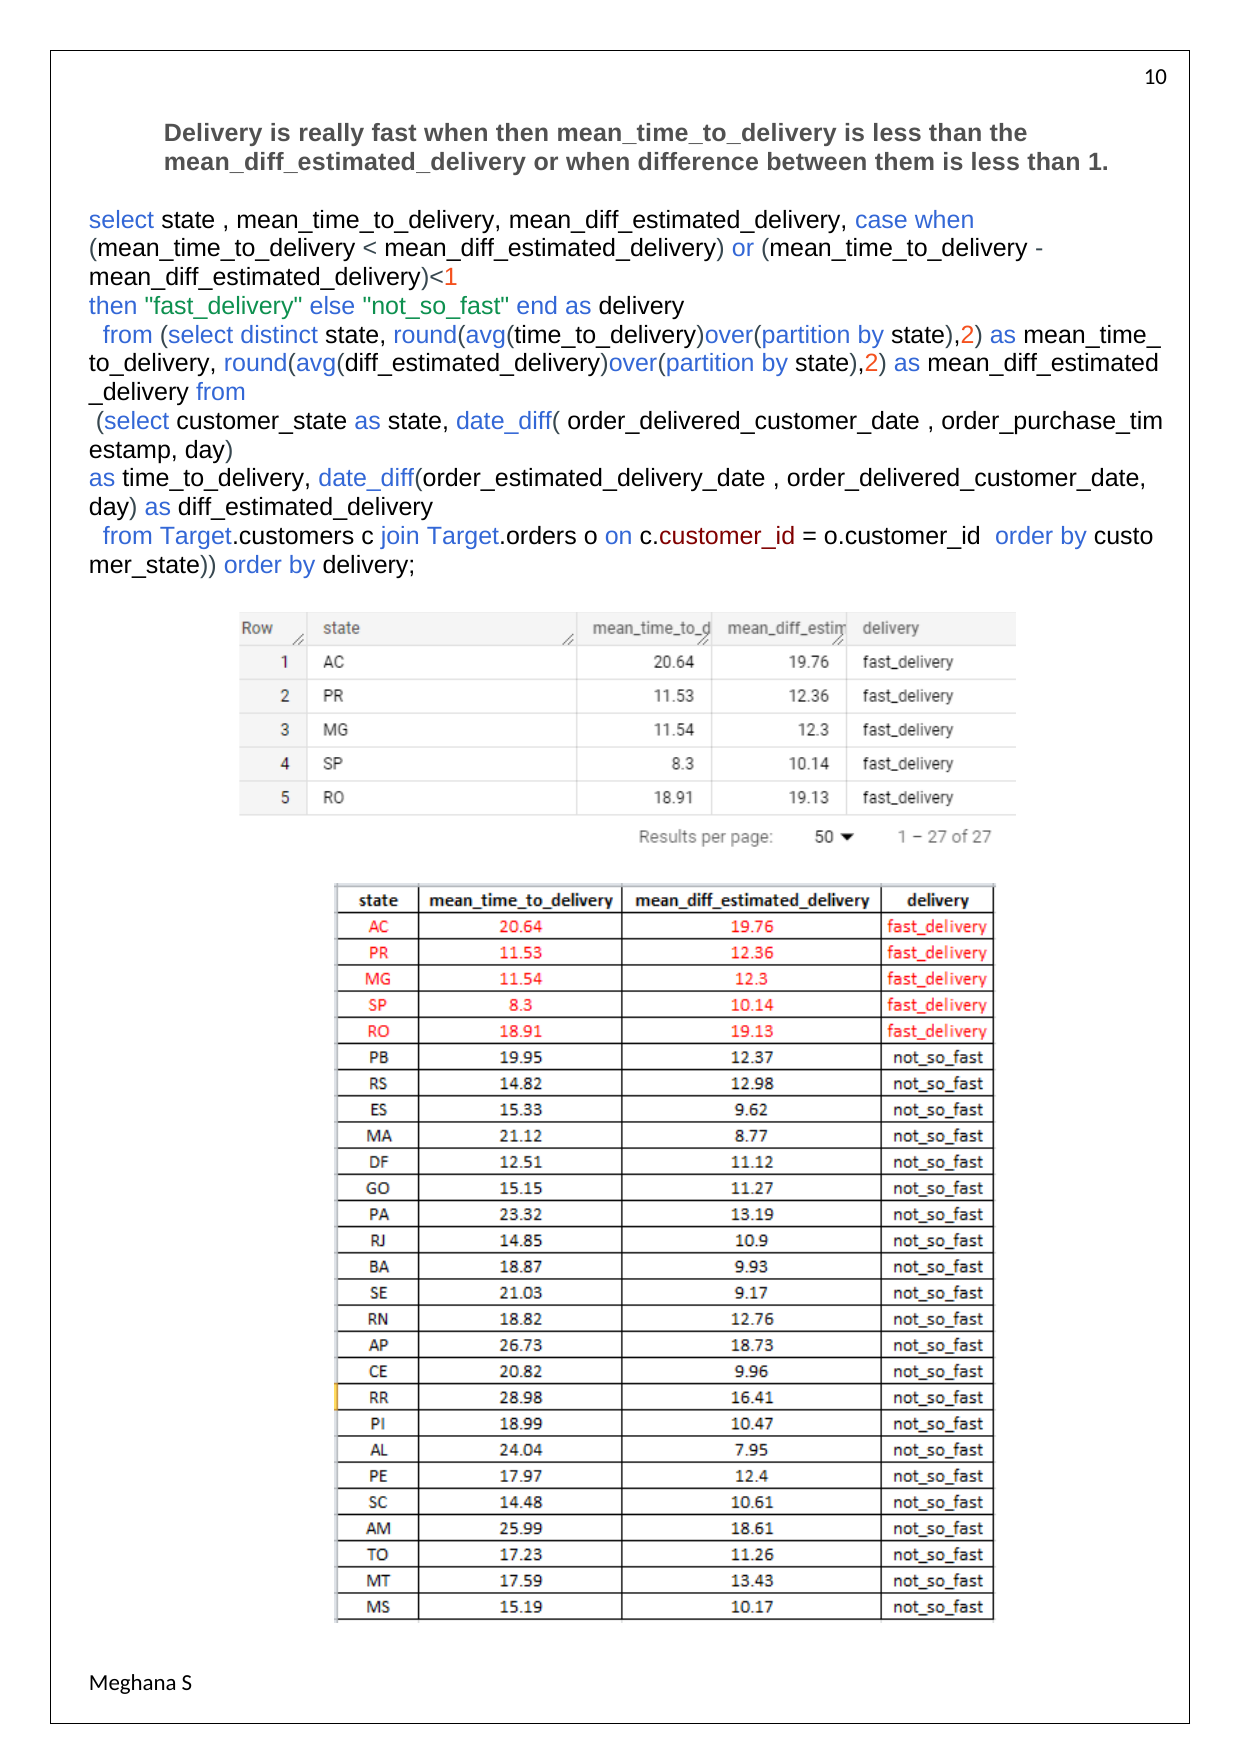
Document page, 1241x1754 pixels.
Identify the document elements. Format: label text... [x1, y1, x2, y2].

text then "fast_delivery" else "not_so_fast" end as delivery [89, 291, 1167, 320]
text Delivery is really fast when then mean_time_to_delivery is less than the mean_diff_estimated_delivery or when difference between them is less than 1. [164, 118, 1167, 176]
text select state , mean_time_to_delivery, mean_diff_estimated_delivery, case when (mean_time_to_delivery < mean_diff_estimated_delivery) or (mean_time_to_delivery - mean_diff_estimated_delivery)<1 [89, 205, 1167, 291]
picture [239, 612, 1016, 855]
text from Target.customers c join Target.orders o on c.customer_id = o.customer_id order by customer_state)) order by delivery; [89, 521, 1167, 578]
picture [334, 883, 997, 1623]
text (select customer_state as state, date_diff( order_delivered_customer_date , order_purchase_timestamp, day) as time_to_delivery, date_diff(order_estimated_delivery_date , order_delivered_customer_date, day) as diff_estimated_delivery [89, 406, 1167, 521]
text from (select distinct state, round(avg(time_to_delivery)over(partition by state),2) as mean_time_to_delivery, round(avg(diff_estimated_delivery)over(partition by state),2) as mean_diff_estimated_delivery from [89, 320, 1167, 406]
